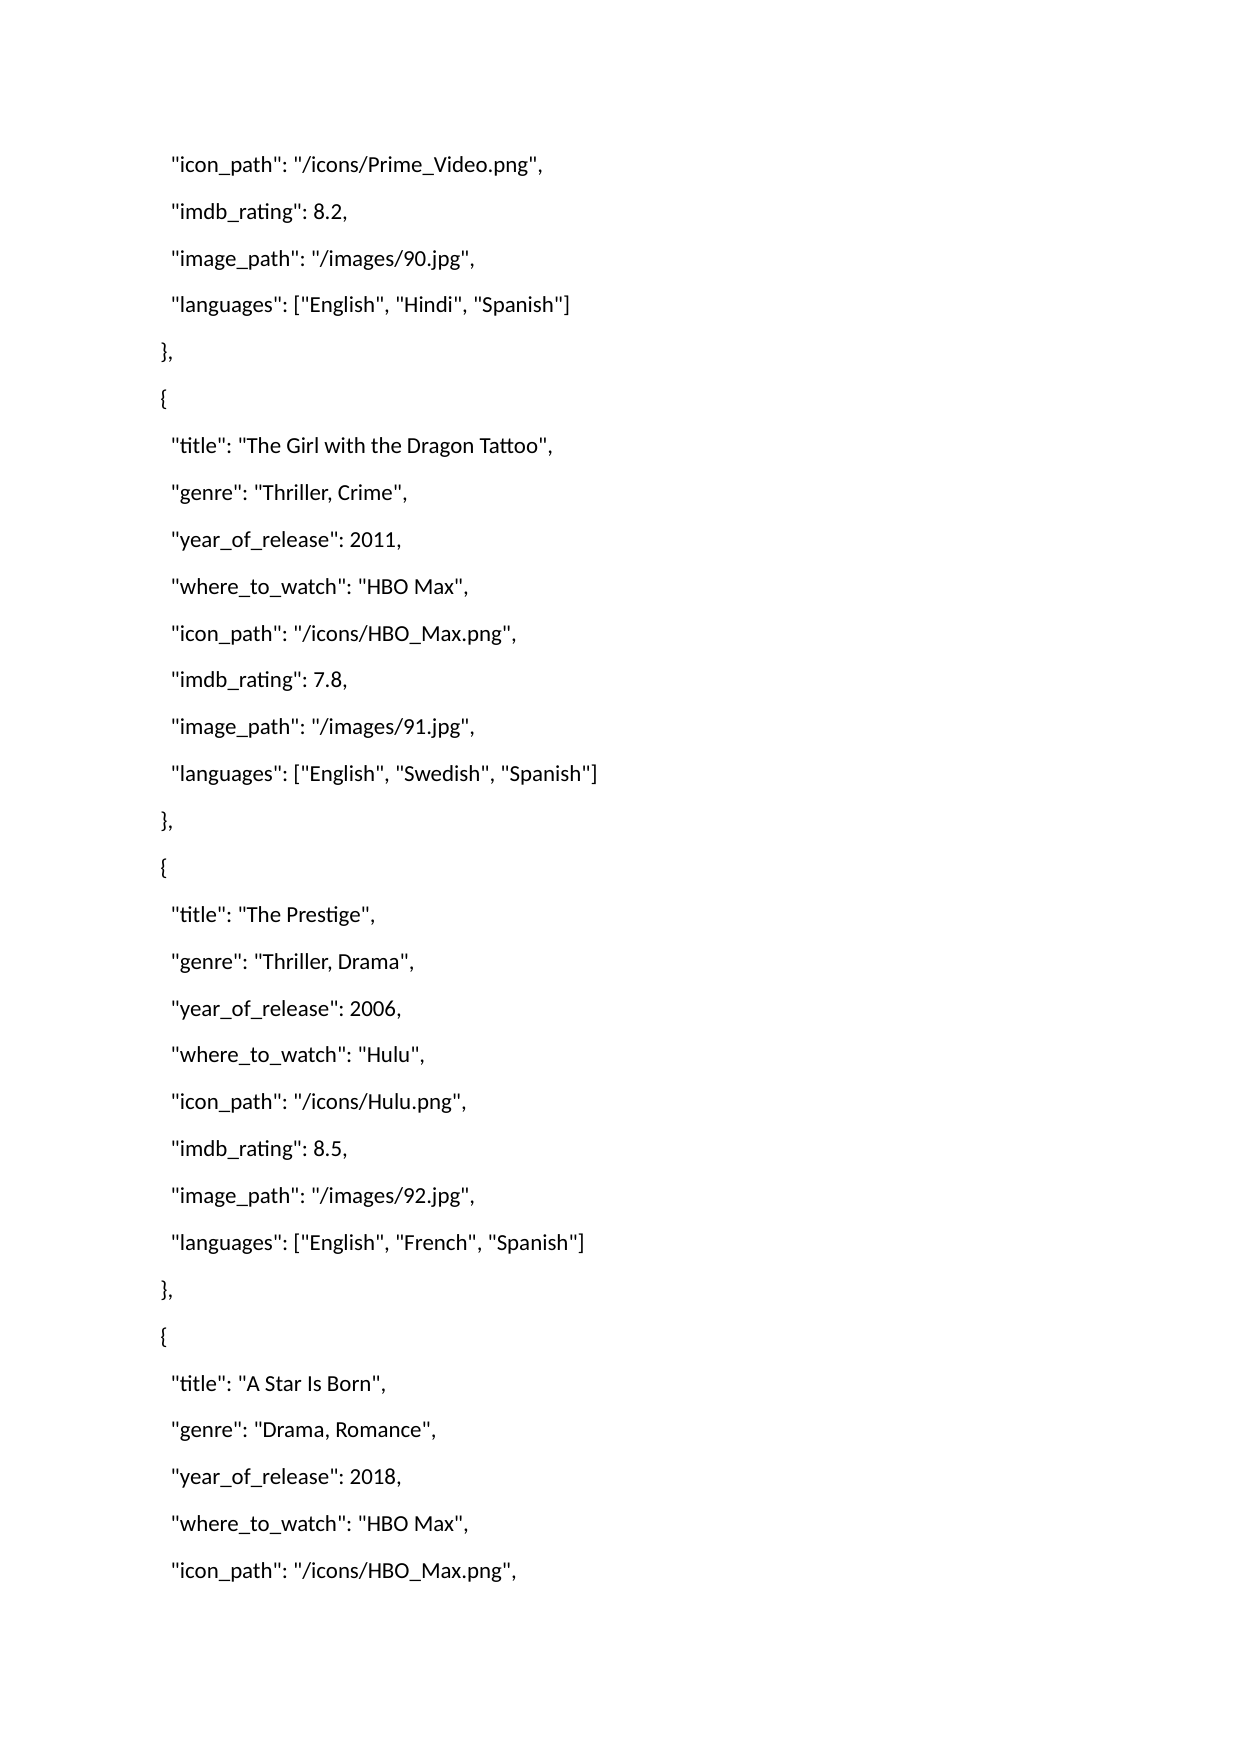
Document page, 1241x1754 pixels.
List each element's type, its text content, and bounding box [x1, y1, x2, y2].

text "languages": ["English", "French", "Spanish"] [150, 1228, 1090, 1256]
text "languages": ["English", "Swedish", "Spanish"] [150, 759, 1090, 787]
text "image_path": "/images/92.jpg", [150, 1181, 1090, 1209]
text "languages": ["English", "Hindi", "Spanish"] [150, 291, 1090, 319]
text "icon_path": "/icons/HBO_Max.png", [150, 1556, 1090, 1584]
text }, [150, 337, 1090, 366]
text { [150, 384, 1090, 412]
text "title": "A Star Is Born", [150, 1369, 1090, 1397]
text "title": "The Girl with the Dragon Tattoo", [150, 431, 1090, 459]
text }, [150, 1275, 1090, 1303]
text { [150, 1322, 1090, 1350]
text "where_to_watch": "Hulu", [150, 1041, 1090, 1069]
text "genre": "Thriller, Crime", [150, 478, 1090, 506]
text "title": "The Prestige", [150, 900, 1090, 928]
text "icon_path": "/icons/Hulu.png", [150, 1087, 1090, 1116]
text "year_of_release": 2011, [150, 525, 1090, 553]
text "imdb_rating": 8.2, [150, 197, 1090, 225]
text "image_path": "/images/91.jpg", [150, 712, 1090, 741]
text "year_of_release": 2018, [150, 1462, 1090, 1491]
text "image_path": "/images/90.jpg", [150, 244, 1090, 272]
text "icon_path": "/icons/HBO_Max.png", [150, 619, 1090, 647]
text "imdb_rating": 8.5, [150, 1134, 1090, 1162]
text "genre": "Drama, Romance", [150, 1416, 1090, 1444]
text "year_of_release": 2006, [150, 994, 1090, 1022]
text "where_to_watch": "HBO Max", [150, 572, 1090, 600]
text }, [150, 806, 1090, 834]
text { [150, 853, 1090, 881]
text "genre": "Thriller, Drama", [150, 947, 1090, 975]
text "icon_path": "/icons/Prime_Video.png", [150, 150, 1090, 178]
text "where_to_watch": "HBO Max", [150, 1509, 1090, 1537]
text "imdb_rating": 7.8, [150, 666, 1090, 694]
